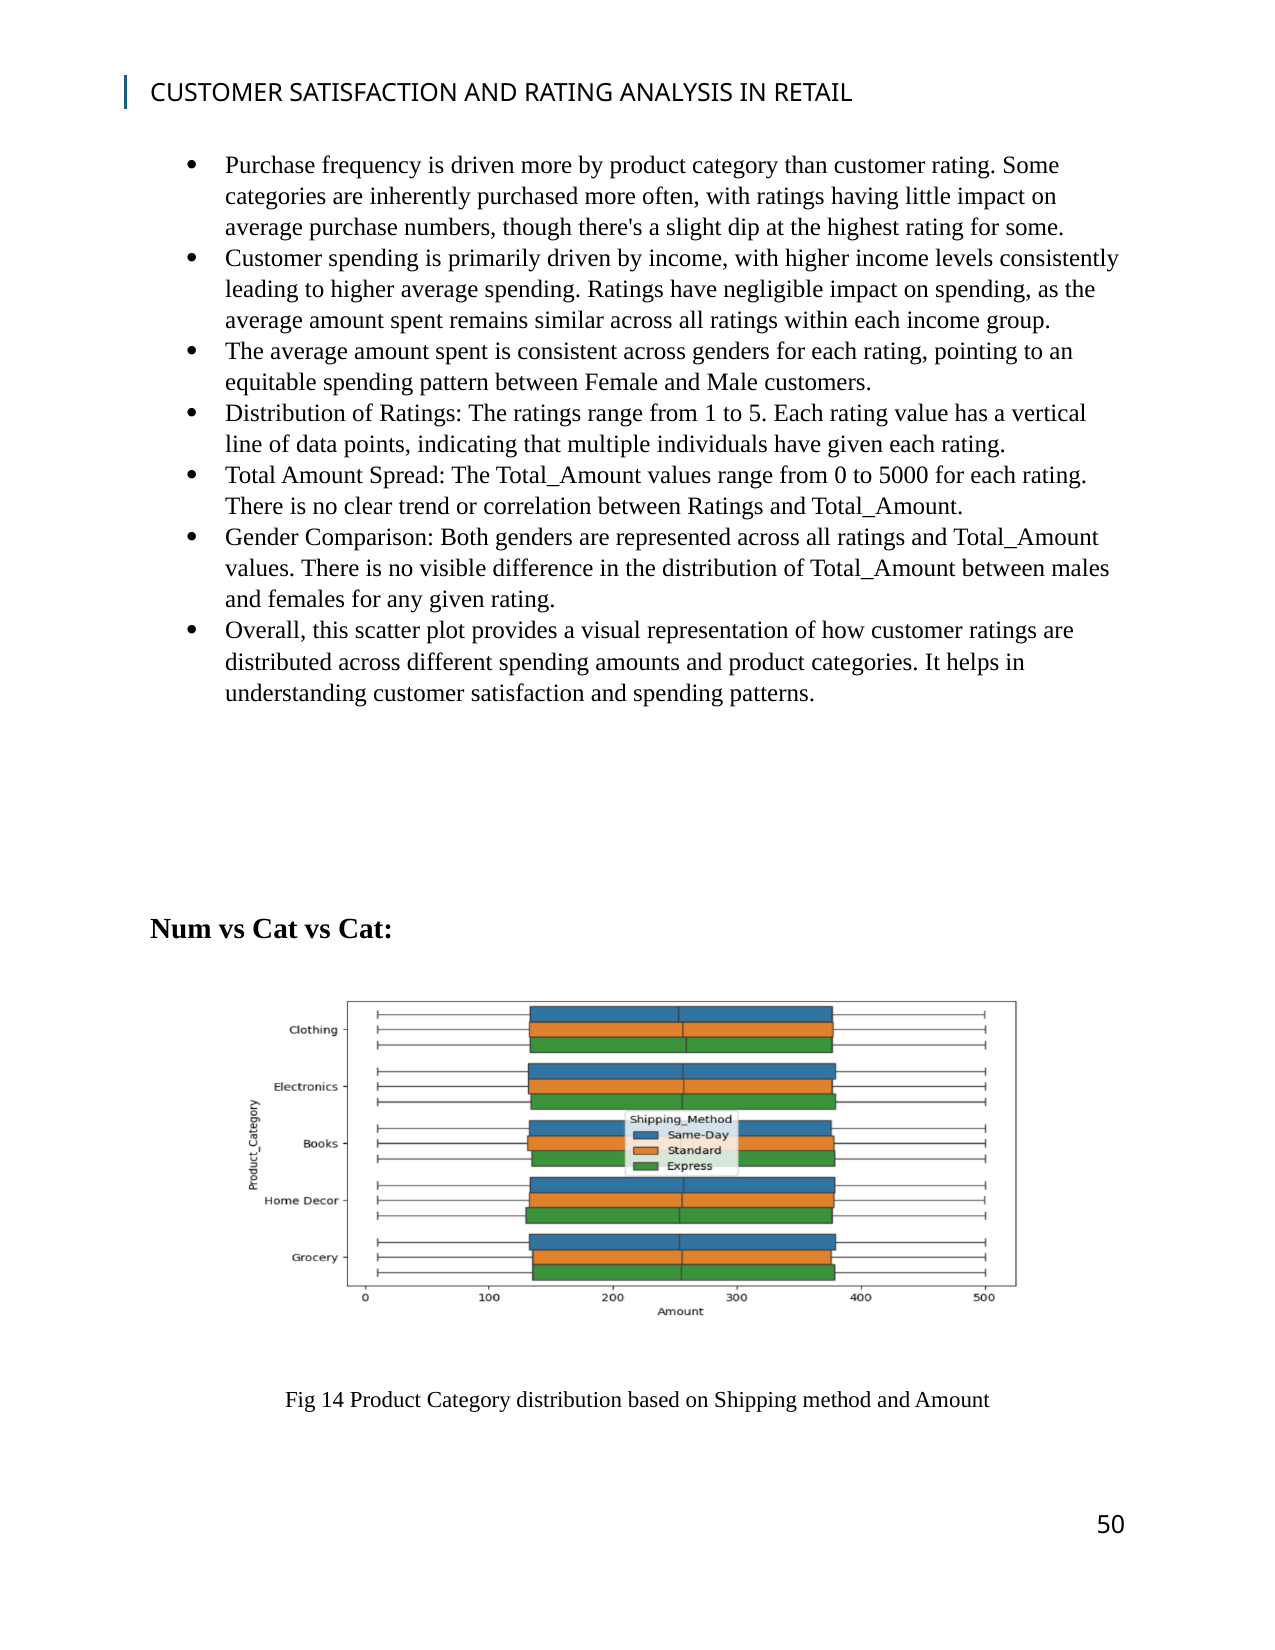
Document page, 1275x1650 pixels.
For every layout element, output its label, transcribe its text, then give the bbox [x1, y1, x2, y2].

list Purchase frequency is driven more by product category than customer rating. Some categories are inherently purchased more often, with ratings having little impact on average purchase numbers, though there's a slight dip at the highest rating for some. [187, 150, 1125, 241]
list Gender Comparison: Both genders are represented across all ratings and Total_Amount values. There is no visible difference in the distribution of Total_Amount between males and females for any given rating. [187, 522, 1125, 613]
text Num vs Cat vs Cat: [150, 912, 1125, 945]
text Fig 14 Product Category distribution based on Shipping method and Amount [150, 1386, 1125, 1413]
list Total Amount Spread: The Total_Amount values range from 0 to 5000 for each rating. There is no clear trend or correlation between Ratings and Total_Amount. [187, 460, 1125, 520]
list Customer spending is primarily driven by income, with higher income levels consistently leading to higher average spending. Ratings have negligible impact on spending, as the average amount spent remains similar across all ratings within each income group. [187, 243, 1125, 334]
picture [248, 995, 1026, 1317]
list Distribution of Ratings: The ratings range from 1 to 5. Each rating value has a vertical line of data points, indicating that multiple individuals have given each rating. [187, 398, 1125, 458]
list Overall, this scatter plot provides a visual representation of how customer ratings are distributed across different spending amounts and product categories. It helps in understanding customer satisfaction and spending patterns. [187, 616, 1125, 706]
list The average amount spent is consistent across genders for each rating, pointing to an equitable spending pattern between Female and Male customers. [187, 336, 1125, 396]
